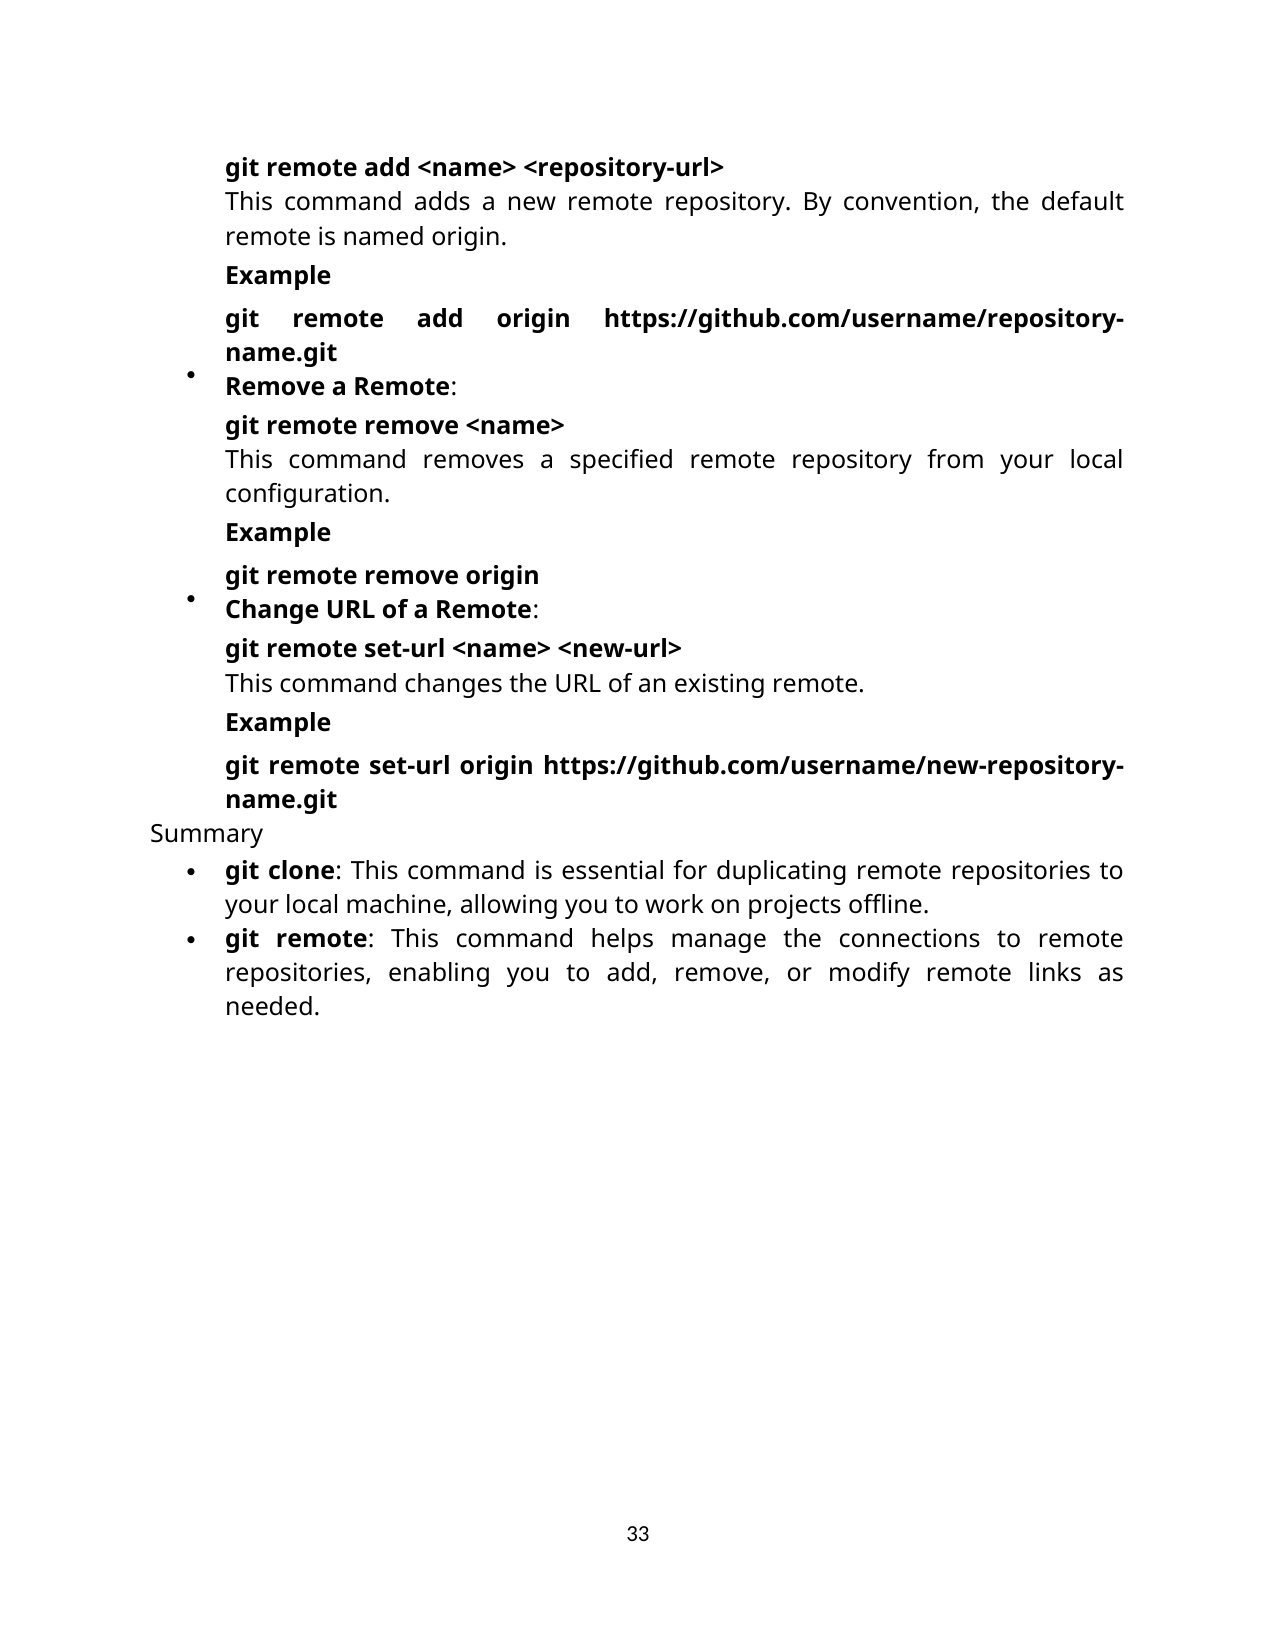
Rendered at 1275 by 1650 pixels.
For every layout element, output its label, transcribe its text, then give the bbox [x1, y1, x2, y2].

text This command removes a specified remote repository from your local configuration. [225, 442, 1125, 510]
text git remote remove origin [225, 558, 1125, 592]
subtitle Example [225, 515, 1125, 549]
subtitle Summary [150, 816, 1125, 849]
list git remote: This command helps manage the connections to remote repositories, enabling you to add, remove, or modify remote links as needed. [187, 920, 1125, 1023]
subtitle Example [225, 704, 1125, 738]
subtitle Example [225, 257, 1125, 291]
list git clone: This command is essential for duplicating remote repositories to your local machine, allowing you to work on projects offline. [187, 852, 1125, 920]
text git remote add origin https://github.com/username/repository-name.git [225, 300, 1125, 368]
list Remove a Remote: [187, 368, 1125, 402]
text git remote set-url origin https://github.com/username/new-repository-name.git [225, 747, 1125, 816]
text git remote remove <name> [225, 408, 1125, 442]
text This command changes the URL of an existing remote. [225, 665, 1125, 699]
list Change URL of a Remote: [187, 592, 1125, 626]
text This command adds a new remote repository. By convention, the default remote is named origin. [225, 184, 1125, 252]
text git remote set-url <name> <new-url> [225, 631, 1125, 665]
text git remote add <name> <repository-url> [225, 150, 1125, 184]
